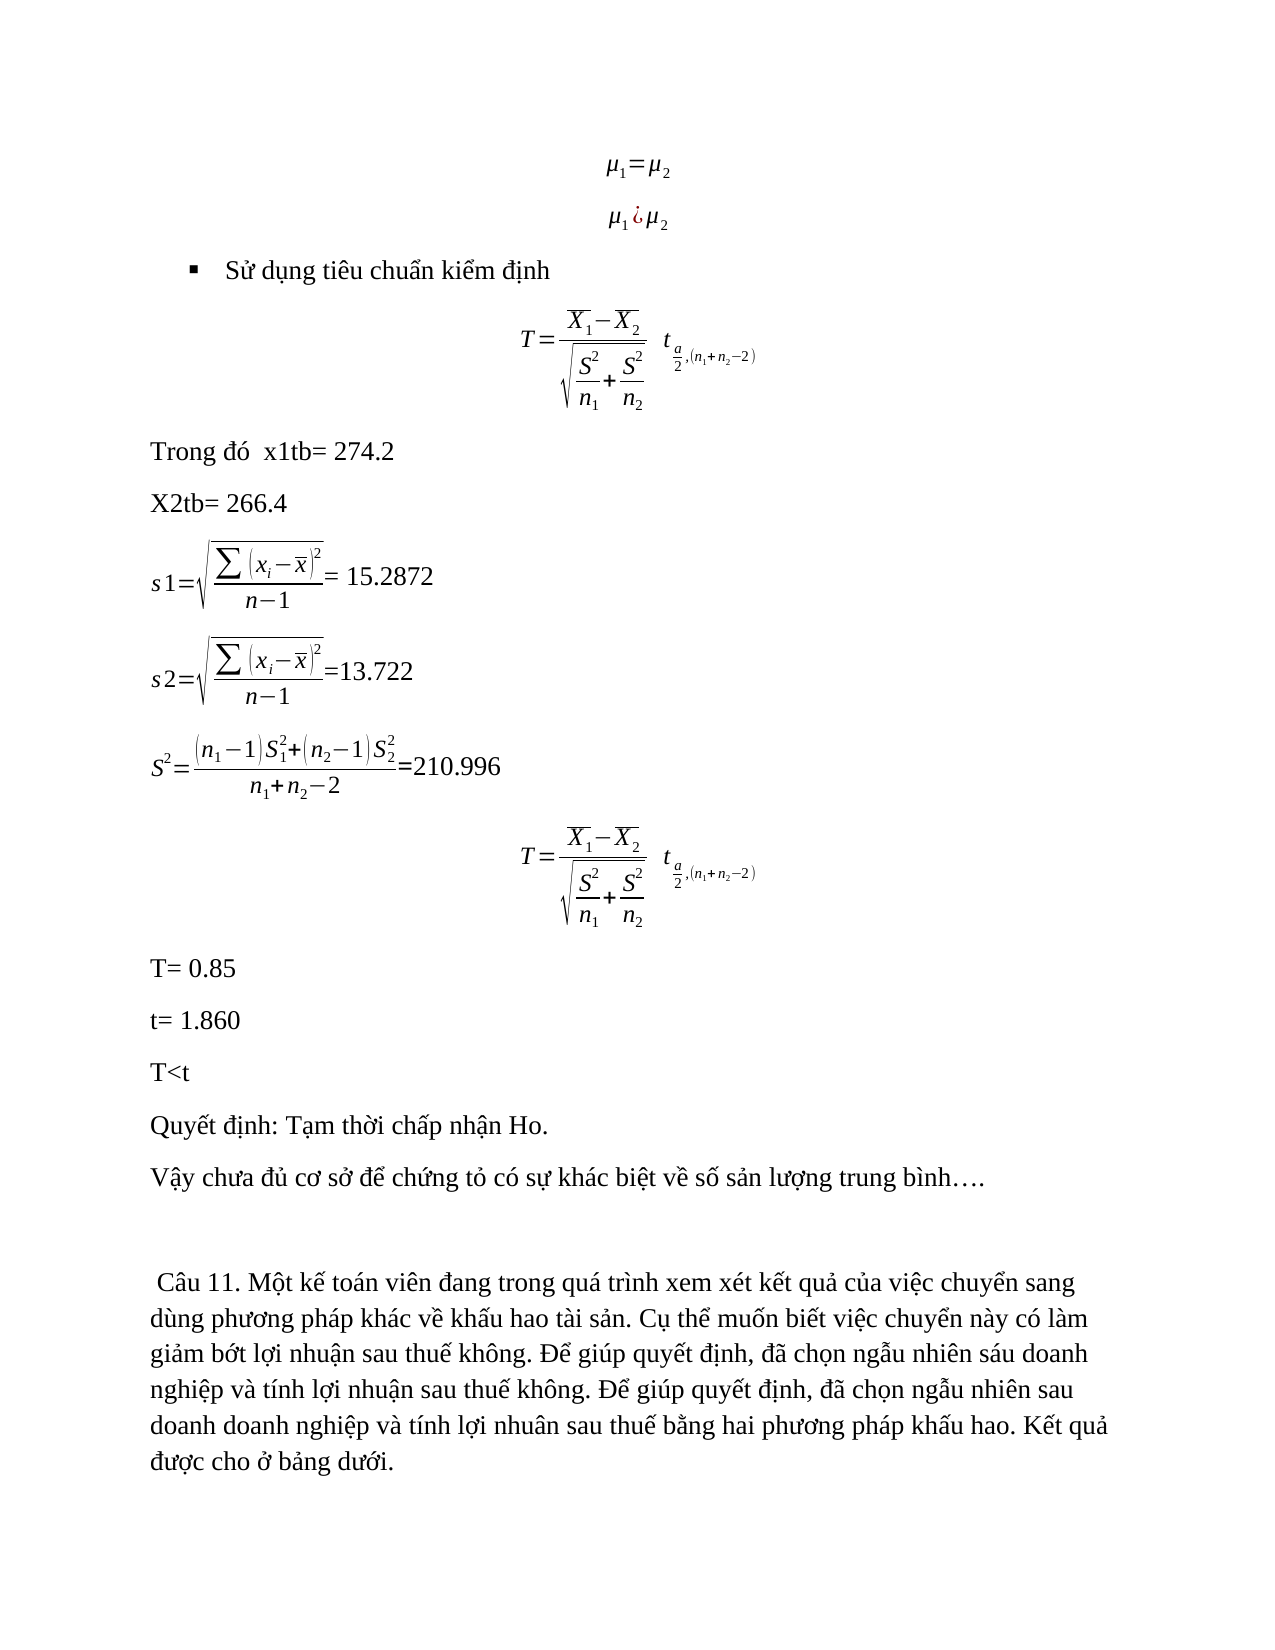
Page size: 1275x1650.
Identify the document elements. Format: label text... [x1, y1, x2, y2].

text X2tb= 266.4 [150, 487, 1125, 518]
text t= 1.860 [150, 1004, 1125, 1035]
text T<t [150, 1056, 1125, 1088]
text =210.996 [150, 731, 1125, 803]
text Vậy chưa đủ cơ sở để chứng tỏ có sự khác biệt về số sản lượng trung bình…. [150, 1161, 1125, 1192]
text =13.722 [150, 635, 1125, 710]
text T= 0.85 [150, 952, 1125, 983]
text Câu 11. Một kế toán viên đang trong quá trình xem xét kết quả của việc chuyển sang dùng phương pháp khác về khấu hao tài sản. Cụ thể muốn biết việc chuyển này có làm giảm bớt lợi nhuận sau thuế không. Để giúp quyết định, đã chọn ngẫu nhiên sáu doanh nghiệp và tính lợi nhuận sau thuế không. Để giúp quyết định, đã chọn ngẫu nhiên sau doanh doanh nghiệp và tính lợi nhuân sau thuế bằng hai phương pháp khấu hao. Kết quả được cho ở bảng dưới. [150, 1266, 1125, 1476]
text = 15.2872 [150, 539, 1125, 614]
text Quyết định: Tạm thời chấp nhận Ho. [150, 1109, 1125, 1140]
text Trong đó x1tb= 274.2 [150, 435, 1125, 466]
list Sử dụng tiêu chuẩn kiểm định [187, 254, 1125, 286]
